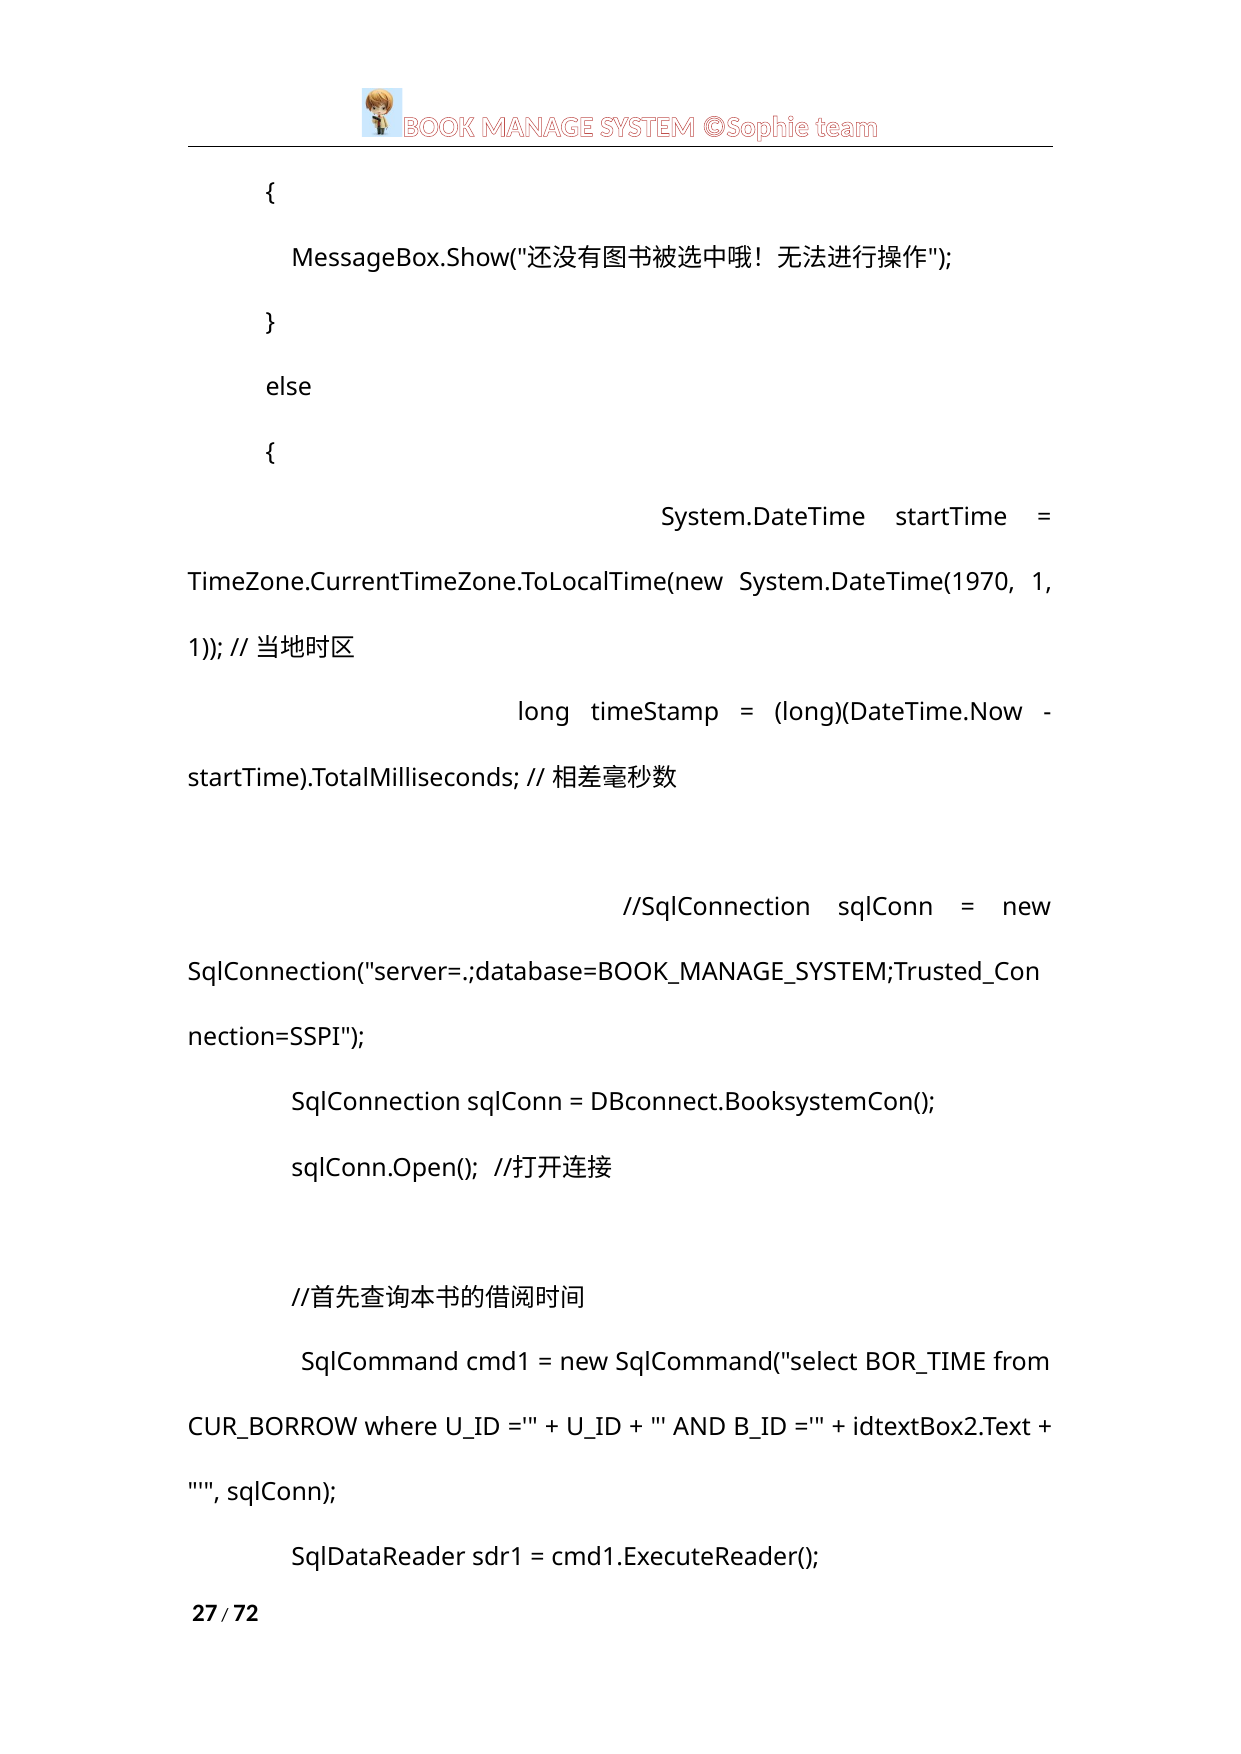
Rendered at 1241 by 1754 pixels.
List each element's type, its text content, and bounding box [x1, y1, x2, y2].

text { [187, 418, 1053, 483]
text SqlCommand cmd1 = new SqlCommand("select BOR_TIME from CUR_BORROW where U_ID ='" + U_ID + "' AND B_ID ='" + idtextBox2.Text + "'", sqlConn); [187, 1328, 1053, 1523]
text MessageBox.Show("还没有图书被选中哦！无法进行操作"); [187, 223, 1053, 288]
text long timeStamp = (long)(DateTime.Now - startTime).TotalMilliseconds; // 相差毫秒数 [187, 678, 1053, 808]
text System.DateTime startTime = TimeZone.CurrentTimeZone.ToLocalTime(new System.DateTime(1970, 1, 1)); // 当地时区 [187, 483, 1053, 678]
text SqlDataReader sdr1 = cmd1.ExecuteReader(); [187, 1523, 1053, 1588]
text sqlConn.Open(); //打开连接 [187, 1133, 1053, 1198]
text SqlConnection sqlConn = DBconnect.BooksystemCon(); [187, 1068, 1053, 1133]
text else [187, 353, 1053, 418]
picture [361, 88, 403, 137]
text //首先查询本书的借阅时间 [187, 1263, 1053, 1328]
text } [187, 288, 1053, 353]
text { [187, 158, 1053, 223]
text //SqlConnection sqlConn = new SqlConnection("server=.;database=BOOK_MANAGE_SYSTEM;Trusted_Connection=SSPI"); [187, 873, 1053, 1068]
